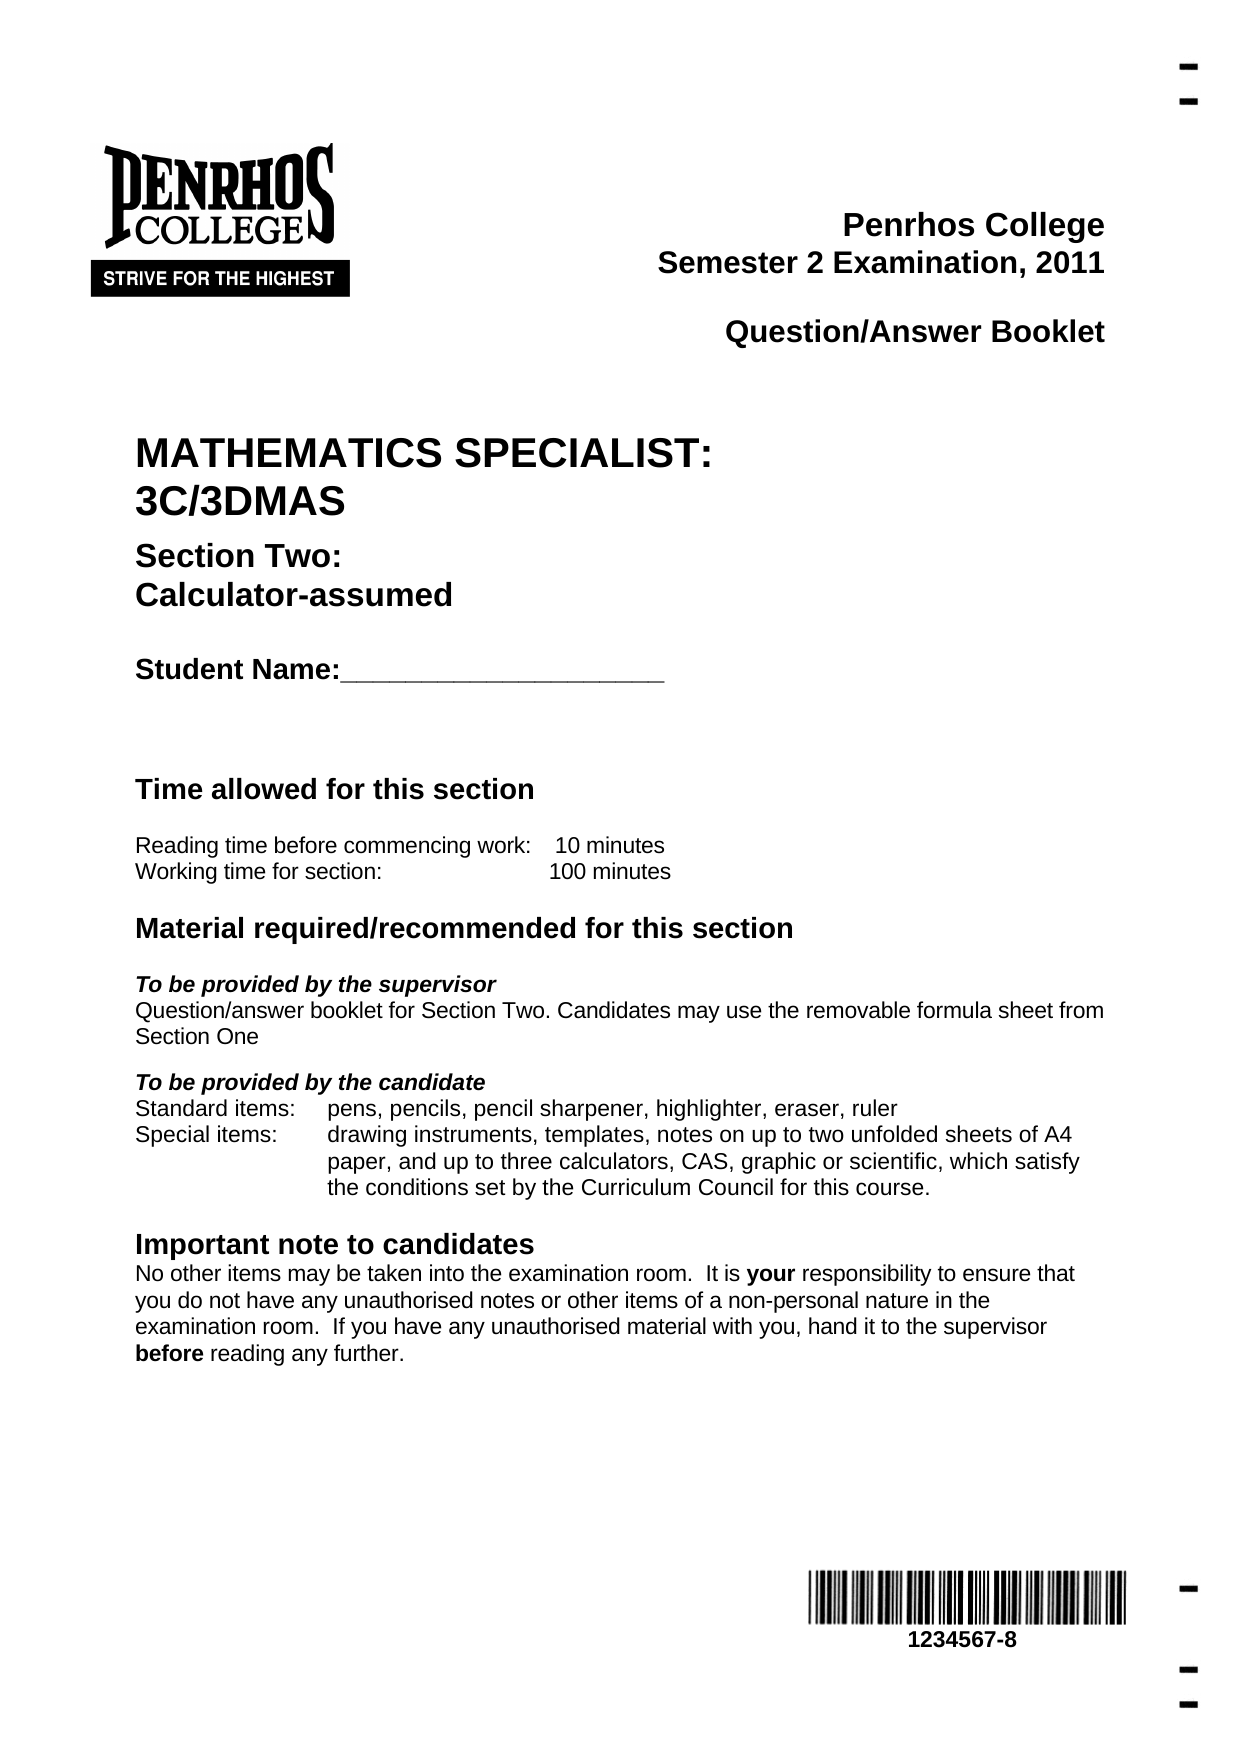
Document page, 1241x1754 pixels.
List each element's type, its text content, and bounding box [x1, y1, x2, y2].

text Time allowed for this section [135, 772, 1105, 805]
text Question/Answer Booklet [464, 313, 1105, 349]
text 3C/3DMAS [135, 476, 1105, 524]
text Special items: drawing instruments, templates, notes on up to two unfolded sheets of A4 paper, and up to three calculators, CAS, graphic or scientific, which satisfy the conditions set by the Curriculum Council for this course. [135, 1121, 1105, 1201]
picture [1153, 1693, 1201, 1724]
text MATHEMATICS SPECIALIST: [135, 428, 1105, 476]
picture [1153, 90, 1201, 121]
text Material required/recommended for this section [135, 911, 1105, 944]
text Standard items: pens, pencils, pencil sharpener, highlighter, eraser, ruler [135, 1095, 1105, 1121]
text To be provided by the candidate [135, 1069, 1105, 1095]
picture [1153, 1659, 1201, 1689]
text To be provided by the supervisor [135, 971, 1105, 997]
text Section Two: [135, 537, 1105, 575]
text Reading time before commencing work: 10 minutes [135, 832, 1105, 858]
picture [797, 1560, 1139, 1628]
text Semester 2 Examination, 2011 [464, 244, 1105, 280]
text Penrhos College [464, 205, 1105, 244]
text Student Name:____________________ [135, 652, 1105, 685]
text Question/answer booklet for Section Two. Candidates may use the removable formula sheet from Section One [135, 997, 1105, 1049]
picture [90, 143, 350, 297]
text Calculator-assumed [135, 575, 1105, 613]
text Important note to candidates [135, 1227, 1105, 1260]
picture [1153, 1578, 1201, 1608]
text No other items may be taken into the examination room. It is your responsibility to ensure that you do not have any unauthorised notes or other items of a non-personal nature in the examination room. If you have any unauthorised material with you, hand it to the supervisor before reading any further. [135, 1260, 1105, 1366]
text Working time for section: 100 minutes [135, 858, 1105, 884]
picture [1153, 56, 1201, 86]
